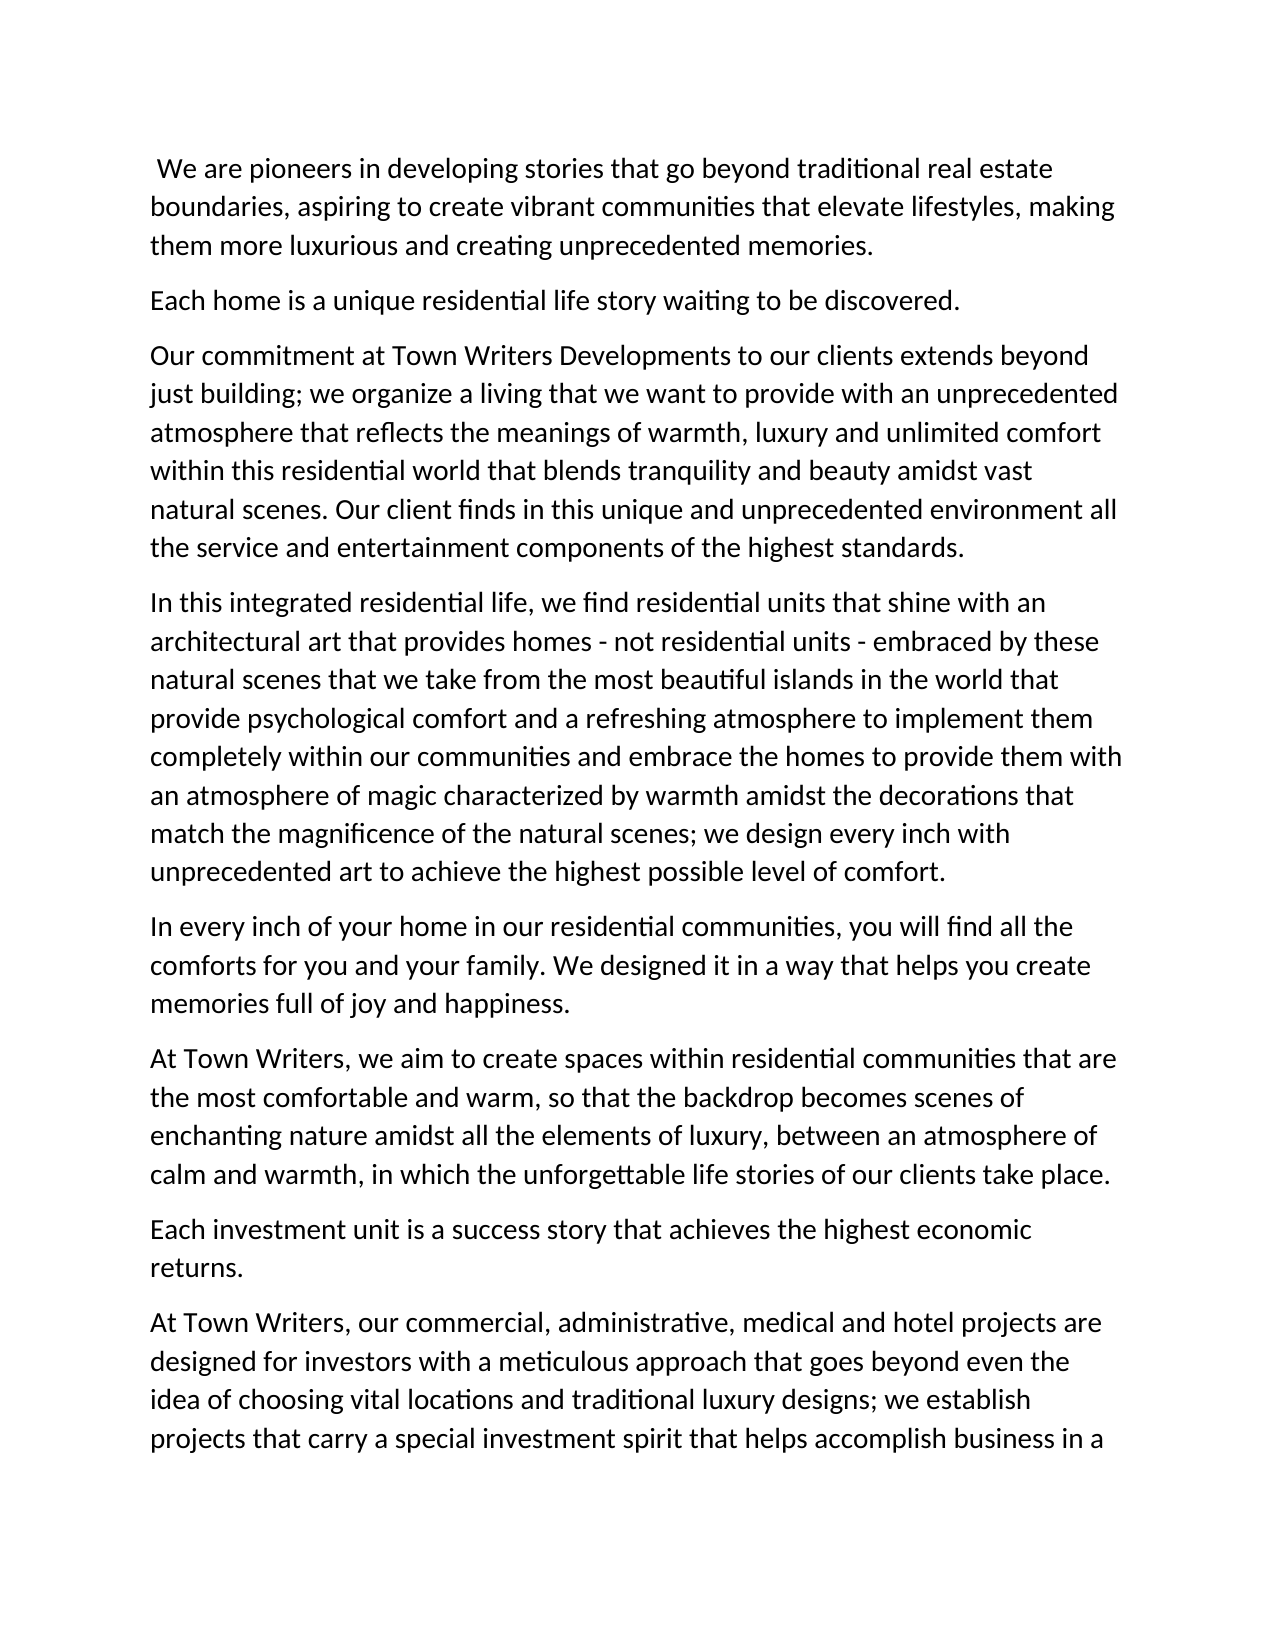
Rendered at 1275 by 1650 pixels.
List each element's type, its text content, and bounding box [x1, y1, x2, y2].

text Each investment unit is a success story that achieves the highest economic returns. [150, 1211, 1125, 1285]
text At Town Writers, we aim to create spaces within residential communities that are the most comfortable and warm, so that the backdrop becomes scenes of enchanting nature amidst all the elements of luxury, between an atmosphere of calm and warmth, in which the unforgettable life stories of our clients take place. [150, 1041, 1125, 1191]
text In this integrated residential life, we find residential units that shine with an architectural art that provides homes - not residential units - embraced by these natural scenes that we take from the most beautiful islands in the world that provide psychological comfort and a refreshing atmosphere to implement them completely within our communities and embrace the homes to provide them with an atmosphere of magic characterized by warmth amidst the decorations that match the magnificence of the natural scenes; we design every inch with unprecedented art to achieve the highest possible level of comfort. [150, 584, 1125, 889]
text We are pioneers in developing stories that go beyond traditional real estate boundaries, aspiring to create vibrant communities that elevate lifestyles, making them more luxurious and creating unprecedented memories. [150, 150, 1125, 262]
text Each home is a unique residential life story waiting to be discovered. [150, 282, 1125, 318]
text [150, 1304, 1125, 1455]
text Our commitment at Town Writers Developments to our clients extends beyond just building; we organize a living that we want to provide with an unprecedented atmosphere that reflects the meanings of warmth, luxury and unlimited comfort within this residential world that blends tranquility and beauty amidst vast natural scenes. Our client finds in this unique and unprecedented environment all the service and entertainment components of the highest standards. [150, 337, 1125, 565]
text In every inch of your home in our residential communities, you will find all the comforts for you and your family. We designed it in a way that helps you create memories full of joy and happiness. [150, 908, 1125, 1021]
